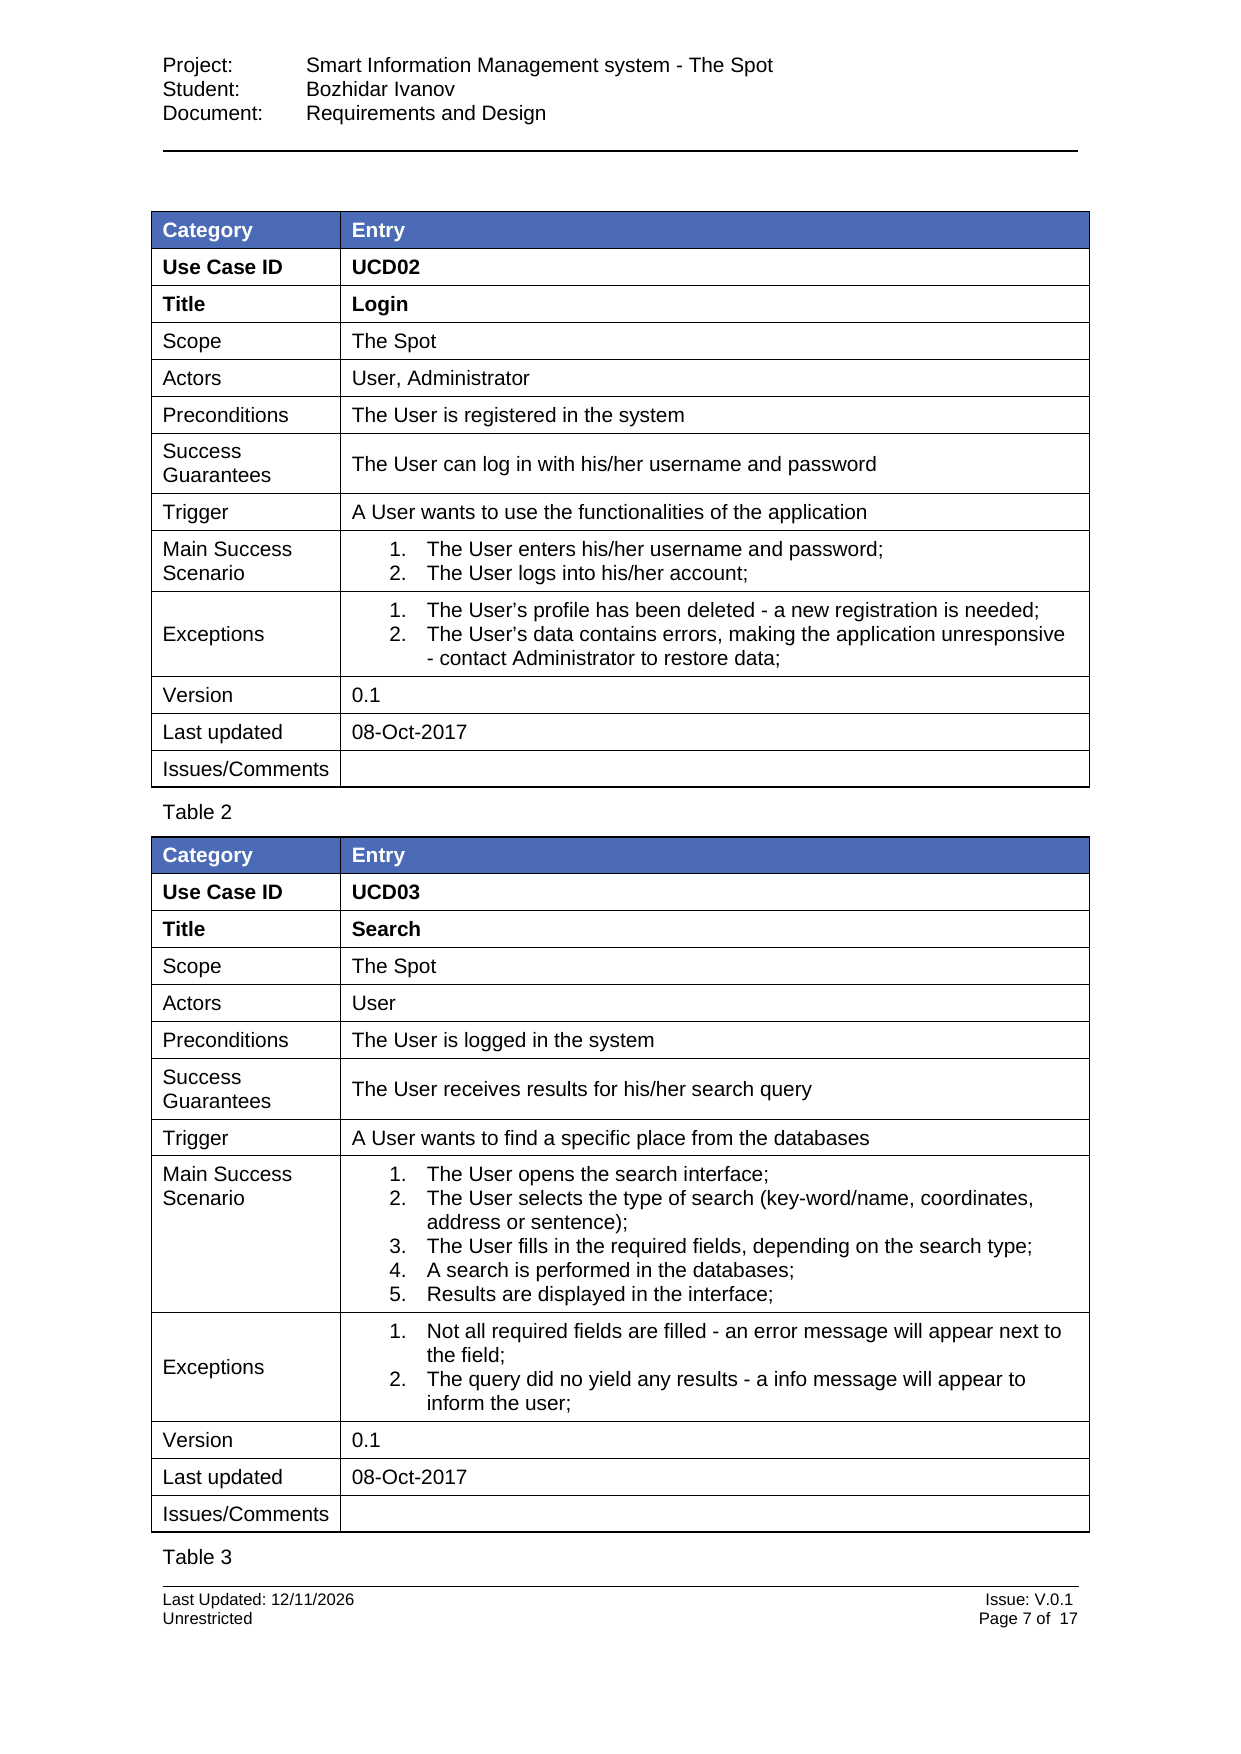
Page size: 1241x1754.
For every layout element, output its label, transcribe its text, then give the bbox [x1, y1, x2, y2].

table_cell The User enters his/her username and password; The User logs into his/her account; [341, 531, 1089, 591]
table_cell Trigger [152, 1120, 340, 1155]
text Table 2 [162, 800, 1078, 824]
table_cell Scope [152, 948, 340, 984]
table_cell 0.1 [341, 1422, 1089, 1458]
table_cell Scope [152, 323, 340, 359]
table_cell Issues/Comments [152, 751, 340, 786]
table_header Entry [341, 212, 1089, 248]
table_cell Preconditions [152, 397, 340, 432]
table_cell User [341, 985, 1089, 1021]
table_cell Last updated [152, 1459, 340, 1494]
table_cell [341, 1496, 1089, 1531]
table_cell [341, 751, 1089, 786]
table_cell Title [152, 911, 340, 947]
table_cell The User’s profile has been deleted - a new registration is needed; The User’s data contains errors, making the application unresponsive - contact Administrator to restore data; [341, 592, 1089, 676]
table_cell Use Case ID [152, 874, 340, 910]
table_header Category [152, 838, 340, 873]
table_cell 08-Oct-2017 [341, 1459, 1089, 1494]
text Table 3 [162, 1545, 1078, 1569]
table_cell Title [152, 286, 340, 322]
table_cell Version [152, 677, 340, 713]
table_cell Not all required fields are filled - an error message will appear next to the field; The query did no yield any results - a info message will appear to inform the user; [341, 1313, 1089, 1421]
table_cell Main Success Scenario [152, 531, 340, 591]
table_cell Trigger [152, 494, 340, 530]
table_cell A User wants to use the functionalities of the application [341, 494, 1089, 530]
table_header Category [152, 212, 340, 248]
table_cell Last updated [152, 714, 340, 749]
table_cell A User wants to find a specific place from the databases [341, 1120, 1089, 1155]
table_cell Version [152, 1422, 340, 1458]
table_cell Actors [152, 985, 340, 1021]
table_cell The User opens the search interface; The User selects the type of search (key-word/name, coordinates, address or sentence); The User fills in the required fields, depending on the search type; A search is performed in the databases; Results are displayed in the interface; [341, 1156, 1089, 1312]
table_cell The Spot [341, 948, 1089, 984]
table_cell Main Success Scenario [152, 1156, 340, 1312]
table_cell The User can log in with his/her username and password [341, 434, 1089, 493]
table_cell The User is logged in the system [341, 1022, 1089, 1058]
table_cell Issues/Comments [152, 1496, 340, 1531]
table_cell UCD03 [341, 874, 1089, 910]
table_cell Actors [152, 360, 340, 396]
table_cell 08-Oct-2017 [341, 714, 1089, 749]
table_cell Preconditions [152, 1022, 340, 1058]
table_cell Success Guarantees [152, 434, 340, 493]
table_cell User, Administrator [341, 360, 1089, 396]
table_cell Exceptions [152, 592, 340, 676]
table_cell Search [341, 911, 1089, 947]
table_cell Success Guarantees [152, 1059, 340, 1118]
table_cell The User is registered in the system [341, 397, 1089, 432]
table_cell Exceptions [152, 1313, 340, 1421]
table_cell The User receives results for his/her search query [341, 1059, 1089, 1118]
table_cell The Spot [341, 323, 1089, 359]
table_cell Login [341, 286, 1089, 322]
table_cell UCD02 [341, 249, 1089, 285]
table_header Entry [341, 838, 1089, 873]
table_cell 0.1 [341, 677, 1089, 713]
table_cell Use Case ID [152, 249, 340, 285]
